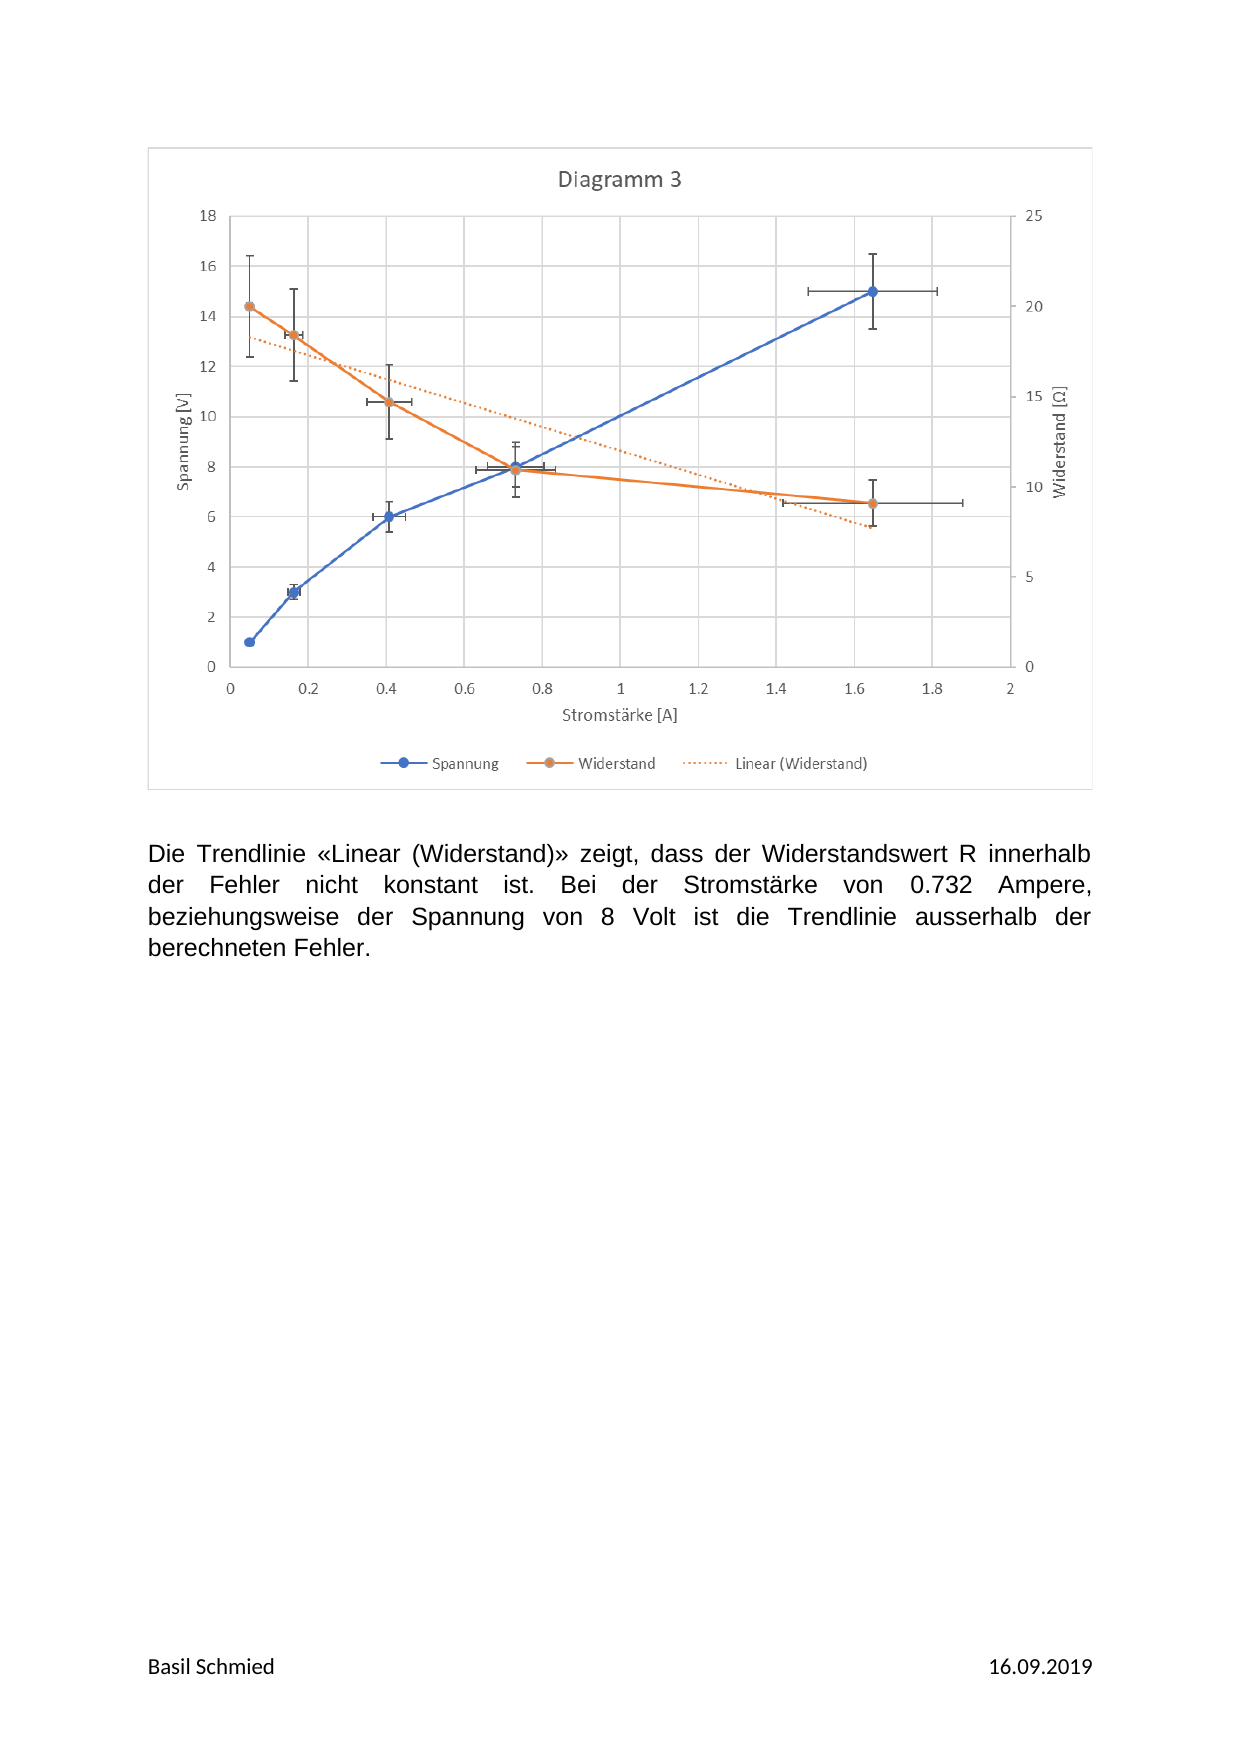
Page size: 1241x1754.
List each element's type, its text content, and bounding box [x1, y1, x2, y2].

text Die Trendlinie «Linear (Widerstand)» zeigt, dass der Widerstandswert R innerhalb der Fehler nicht konstant ist. Bei der Stromstärke von 0.732 Ampere, beziehungsweise der Spannung von 8 Volt ist die Trendlinie ausserhalb der berechneten Fehler. [148, 839, 1093, 961]
picture [147, 147, 1093, 790]
